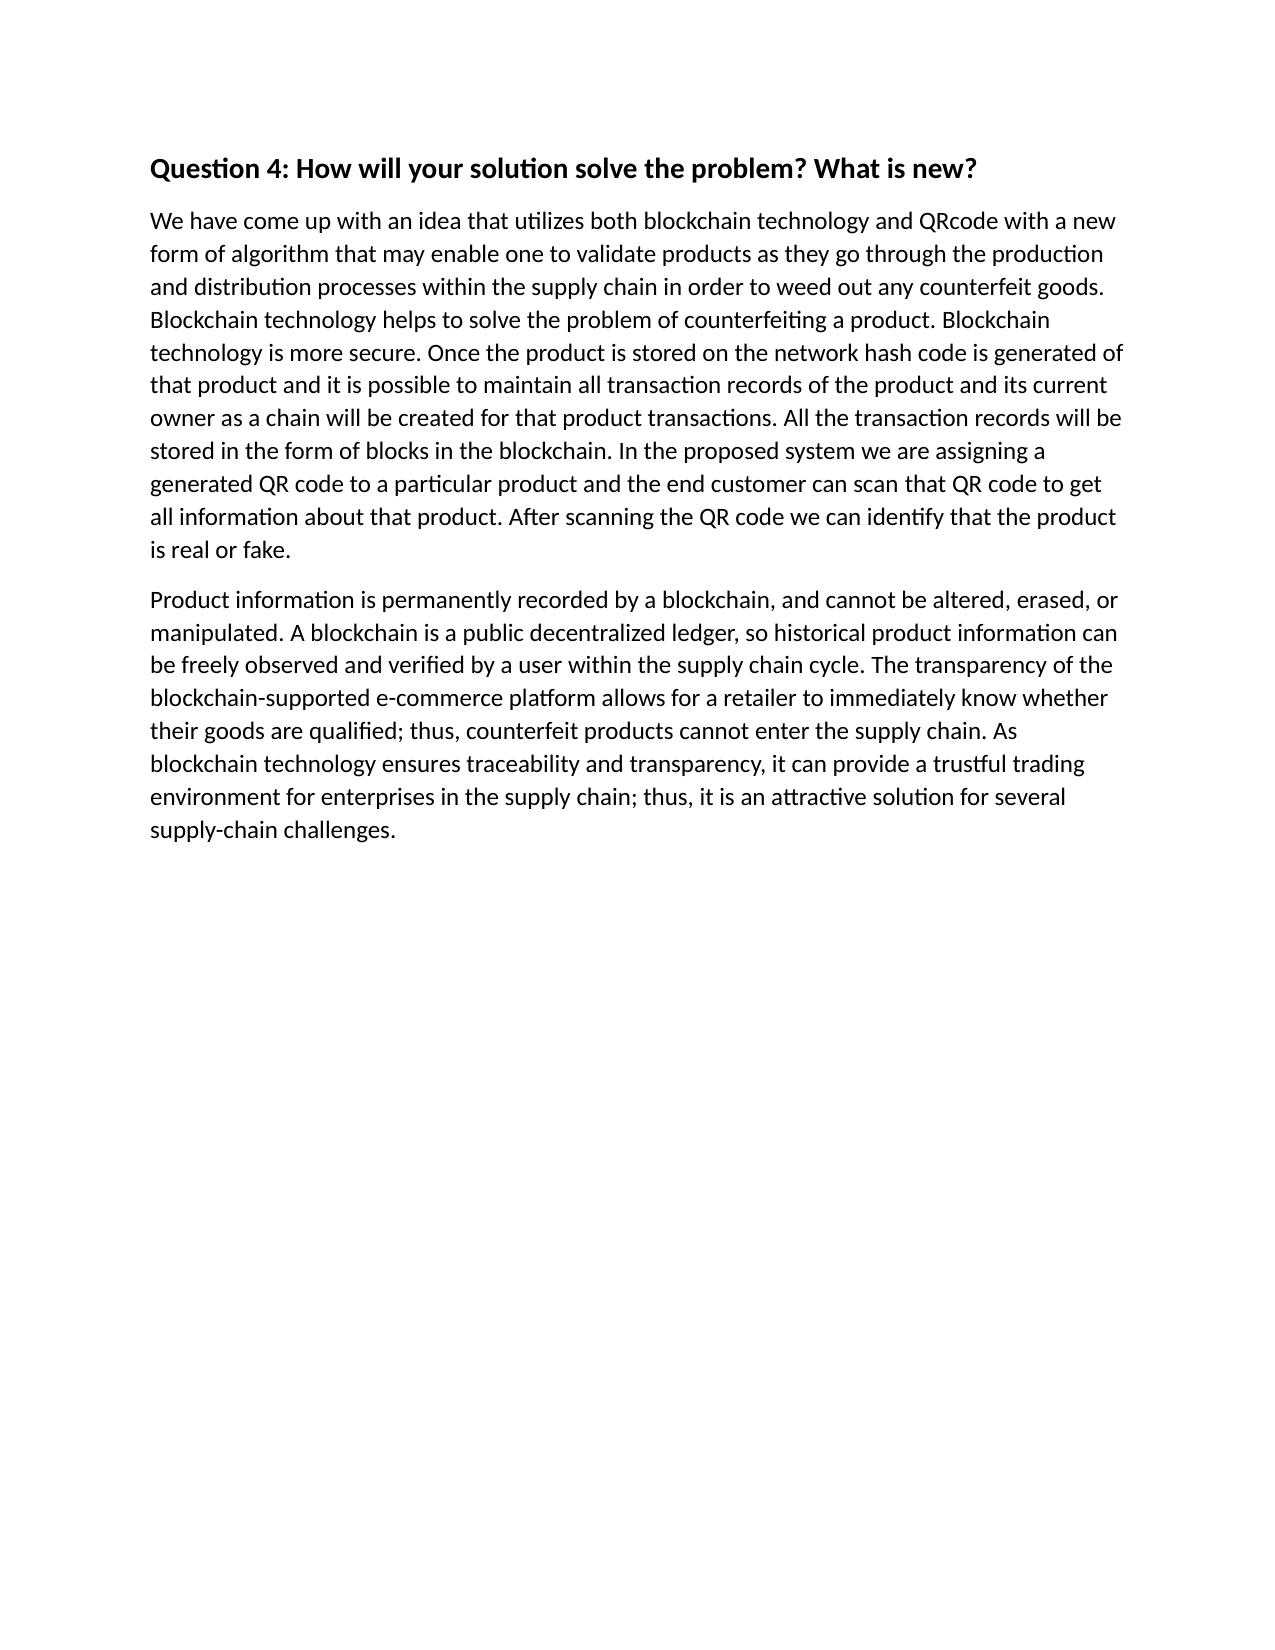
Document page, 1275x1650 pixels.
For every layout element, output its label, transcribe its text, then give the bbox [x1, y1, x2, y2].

text Question 4: How will your solution solve the problem? What is new? [150, 150, 1125, 186]
text Product information is permanently recorded by a blockchain, and cannot be altered, erased, or manipulated. A blockchain is a public decentralized ledger, so historical product information can be freely observed and verified by a user within the supply chain cycle. The transparency of the blockchain-supported e-commerce platform allows for a retailer to immediately know whether their goods are qualified; thus, counterfeit products cannot enter the supply chain. As blockchain technology ensures traceability and transparency, it can provide a trustful trading environment for enterprises in the supply chain; thus, it is an attractive solution for several supply-chain challenges. [150, 584, 1125, 845]
text We have come up with an idea that utilizes both blockchain technology and QRcode with a new form of algorithm that may enable one to validate products as they go through the production and distribution processes within the supply chain in order to weed out any counterfeit goods. Blockchain technology helps to solve the problem of counterfeiting a product. Blockchain technology is more secure. Once the product is stored on the network hash code is generated of that product and it is possible to maintain all transaction records of the product and its current owner as a chain will be created for that product transactions. All the transaction records will be stored in the form of blocks in the blockchain. In the proposed system we are assigning a generated QR code to a particular product and the end customer can scan that QR code to get all information about that product. After scanning the QR code we can identify that the product is real or fake. [150, 205, 1125, 565]
